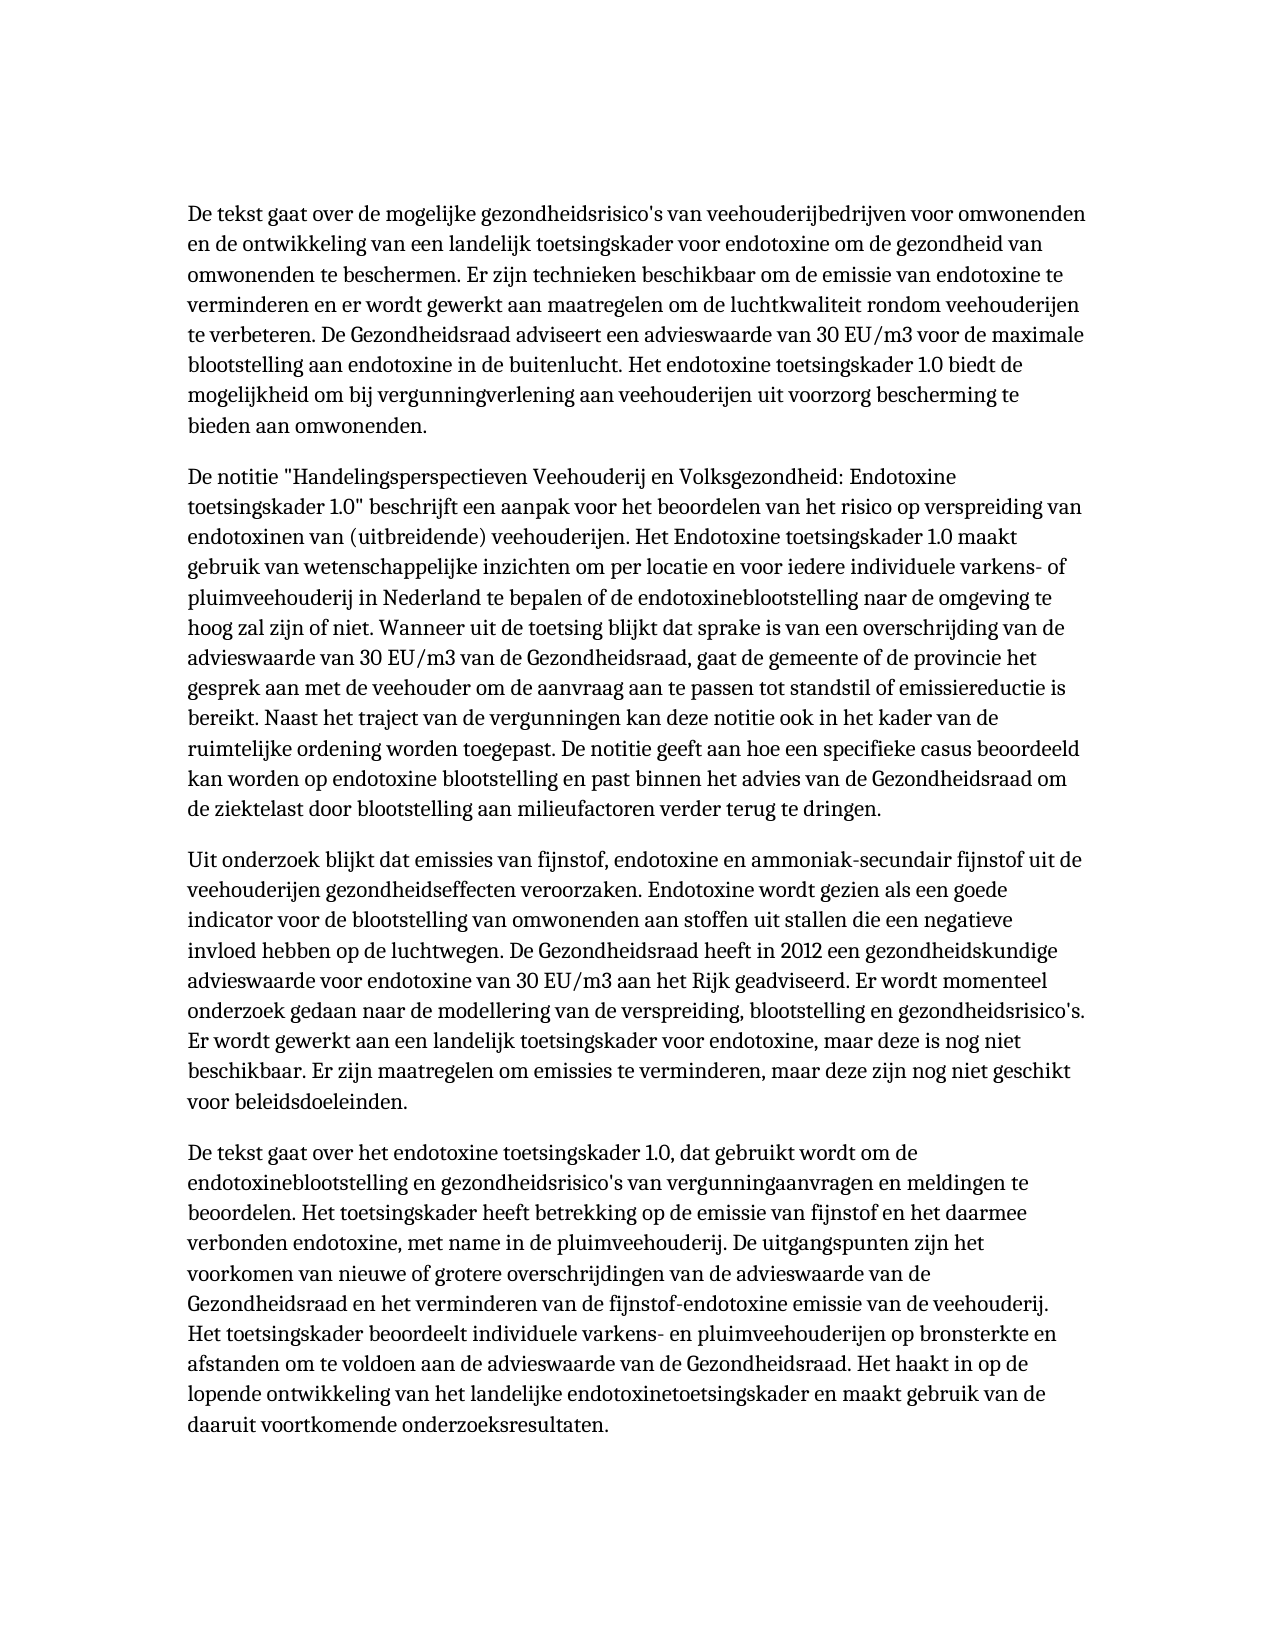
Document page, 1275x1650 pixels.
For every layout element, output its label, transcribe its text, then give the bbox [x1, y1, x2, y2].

text Uit onderzoek blijkt dat emissies van fijnstof, endotoxine en ammoniak-secundair fijnstof uit de veehouderijen gezondheidseffecten veroorzaken. Endotoxine wordt gezien als een goede indicator voor de blootstelling van omwonenden aan stoffen uit stallen die een negatieve invloed hebben op de luchtwegen. De Gezondheidsraad heeft in 2012 een gezondheidskundige advieswaarde voor endotoxine van 30 EU/m3 aan het Rijk geadviseerd. Er wordt momenteel onderzoek gedaan naar de modellering van de verspreiding, blootstelling en gezondheidsrisico's. Er wordt gewerkt aan een landelijk toetsingskader voor endotoxine, maar deze is nog niet beschikbaar. Er zijn maatregelen om emissies te verminderen, maar deze zijn nog niet geschikt voor beleidsdoeleinden. [187, 847, 1087, 1115]
text De tekst gaat over het endotoxine toetsingskader 1.0, dat gebruikt wordt om de endotoxineblootstelling en gezondheidsrisico's van vergunningaanvragen en meldingen te beoordelen. Het toetsingskader heeft betrekking op de emissie van fijnstof en het daarmee verbonden endotoxine, met name in de pluimveehouderij. De uitgangspunten zijn het voorkomen van nieuwe of grotere overschrijdingen van de advieswaarde van de Gezondheidsraad en het verminderen van de fijnstof-endotoxine emissie van de veehouderij. Het toetsingskader beoordeelt individuele varkens- en pluimveehouderijen op bronsterkte en afstanden om te voldoen aan de advieswaarde van de Gezondheidsraad. Het haakt in op de lopende ontwikkeling van het landelijke endotoxinetoetsingskader en maakt gebruik van de daaruit voortkomende onderzoeksresultaten. [187, 1139, 1087, 1438]
text De tekst gaat over de mogelijke gezondheidsrisico's van veehouderijbedrijven voor omwonenden en de ontwikkeling van een landelijk toetsingskader voor endotoxine om de gezondheid van omwonenden te beschermen. Er zijn technieken beschikbaar om de emissie van endotoxine te verminderen en er wordt gewerkt aan maatregelen om de luchtkwaliteit rondom veehouderijen te verbeteren. De Gezondheidsraad adviseert een advieswaarde van 30 EU/m3 voor de maximale blootstelling aan endotoxine in de buitenlucht. Het endotoxine toetsingskader 1.0 biedt de mogelijkheid om bij vergunningverlening aan veehouderijen uit voorzorg bescherming te bieden aan omwonenden. [187, 201, 1087, 439]
text De notitie "Handelingsperspectieven Veehouderij en Volksgezondheid: Endotoxine toetsingskader 1.0" beschrijft een aanpak voor het beoordelen van het risico op verspreiding van endotoxinen van (uitbreidende) veehouderijen. Het Endotoxine toetsingskader 1.0 maakt gebruik van wetenschappelijke inzichten om per locatie en voor iedere individuele varkens- of pluimveehouderij in Nederland te bepalen of de endotoxineblootstelling naar de omgeving te hoog zal zijn of niet. Wanneer uit de toetsing blijkt dat sprake is van een overschrijding van de advieswaarde van 30 EU/m3 van de Gezondheidsraad, gaat de gemeente of de provincie het gesprek aan met de veehouder om de aanvraag aan te passen tot standstil of emissiereductie is bereikt. Naast het traject van de vergunningen kan deze notitie ook in het kader van de ruimtelijke ordening worden toegepast. De notitie geeft aan hoe een specifieke casus beoordeeld kan worden op endotoxine blootstelling en past binnen het advies van de Gezondheidsraad om de ziektelast door blootstelling aan milieufactoren verder terug te dringen. [187, 463, 1087, 822]
